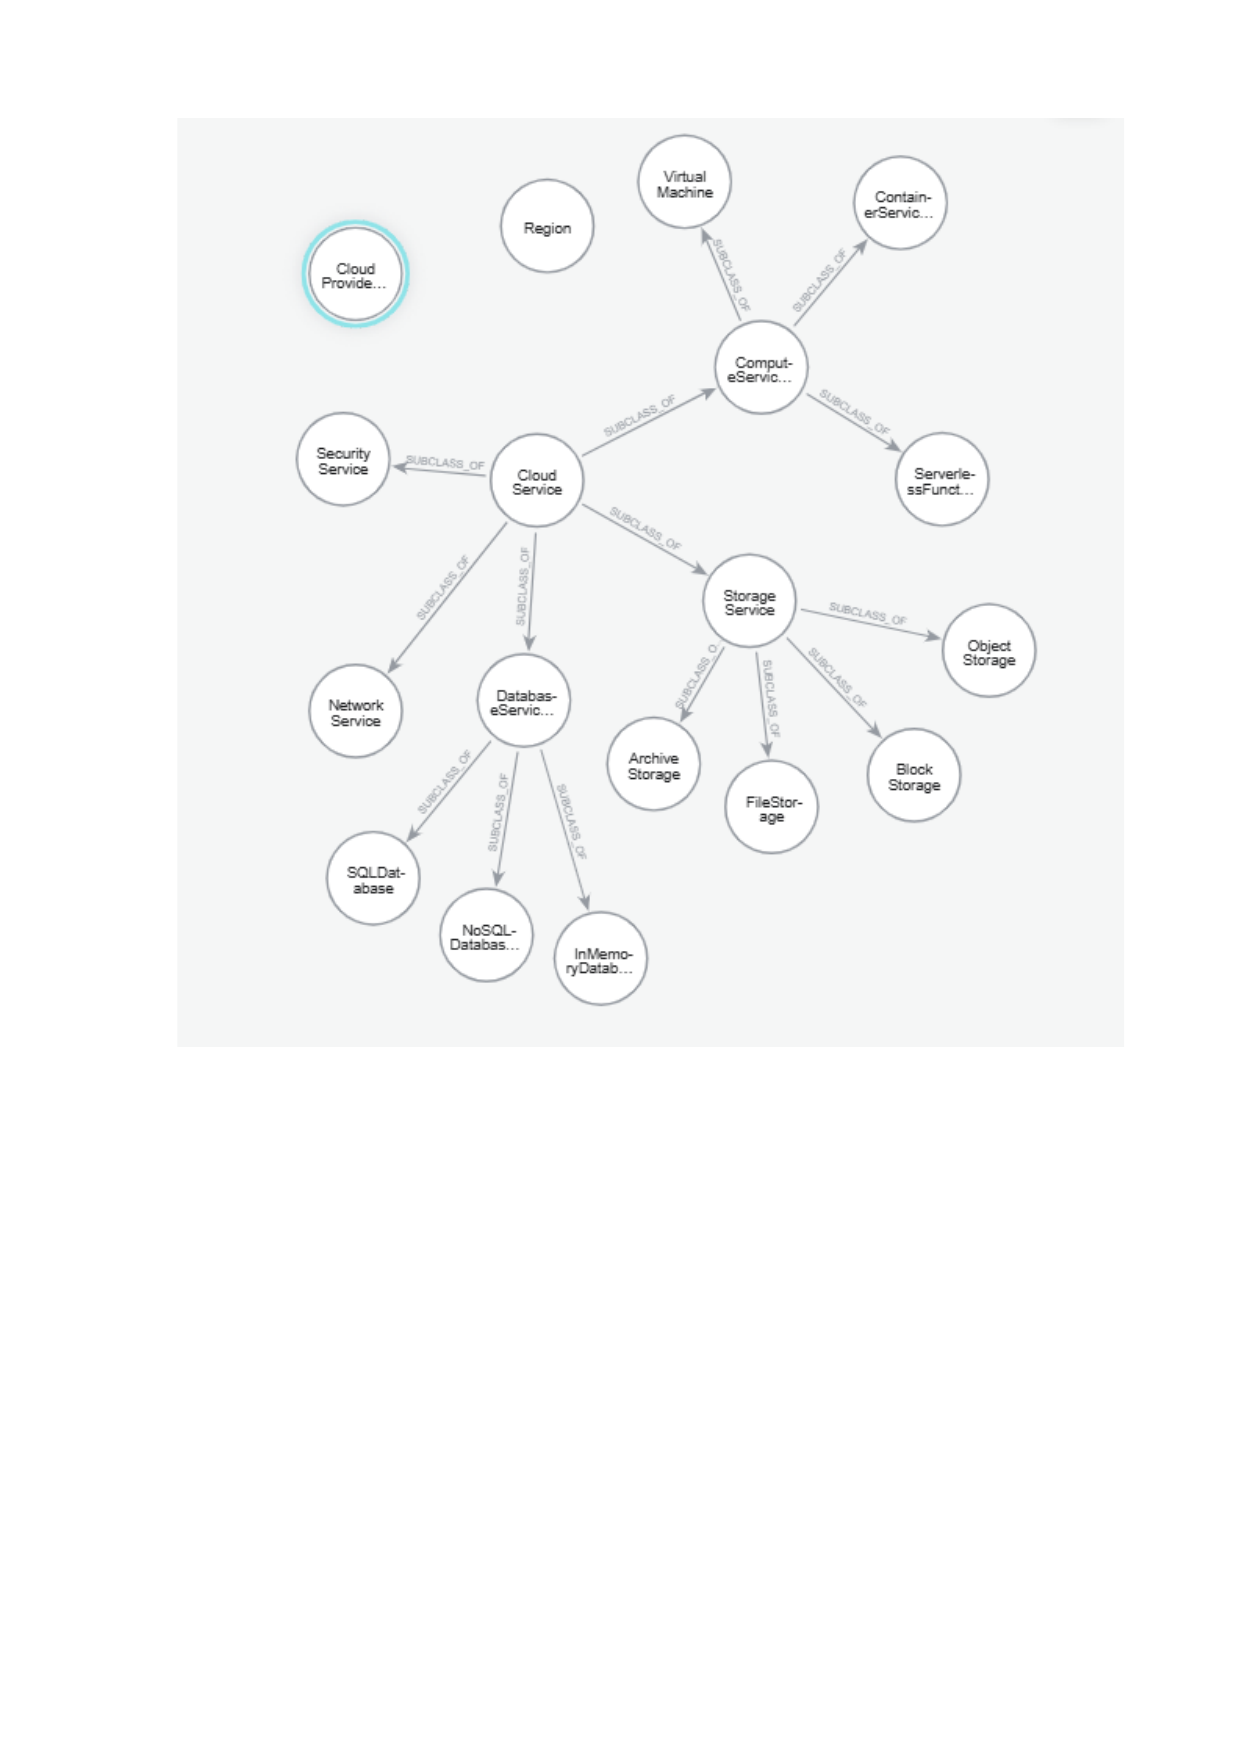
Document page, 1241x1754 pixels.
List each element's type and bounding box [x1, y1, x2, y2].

picture [177, 118, 1125, 1047]
